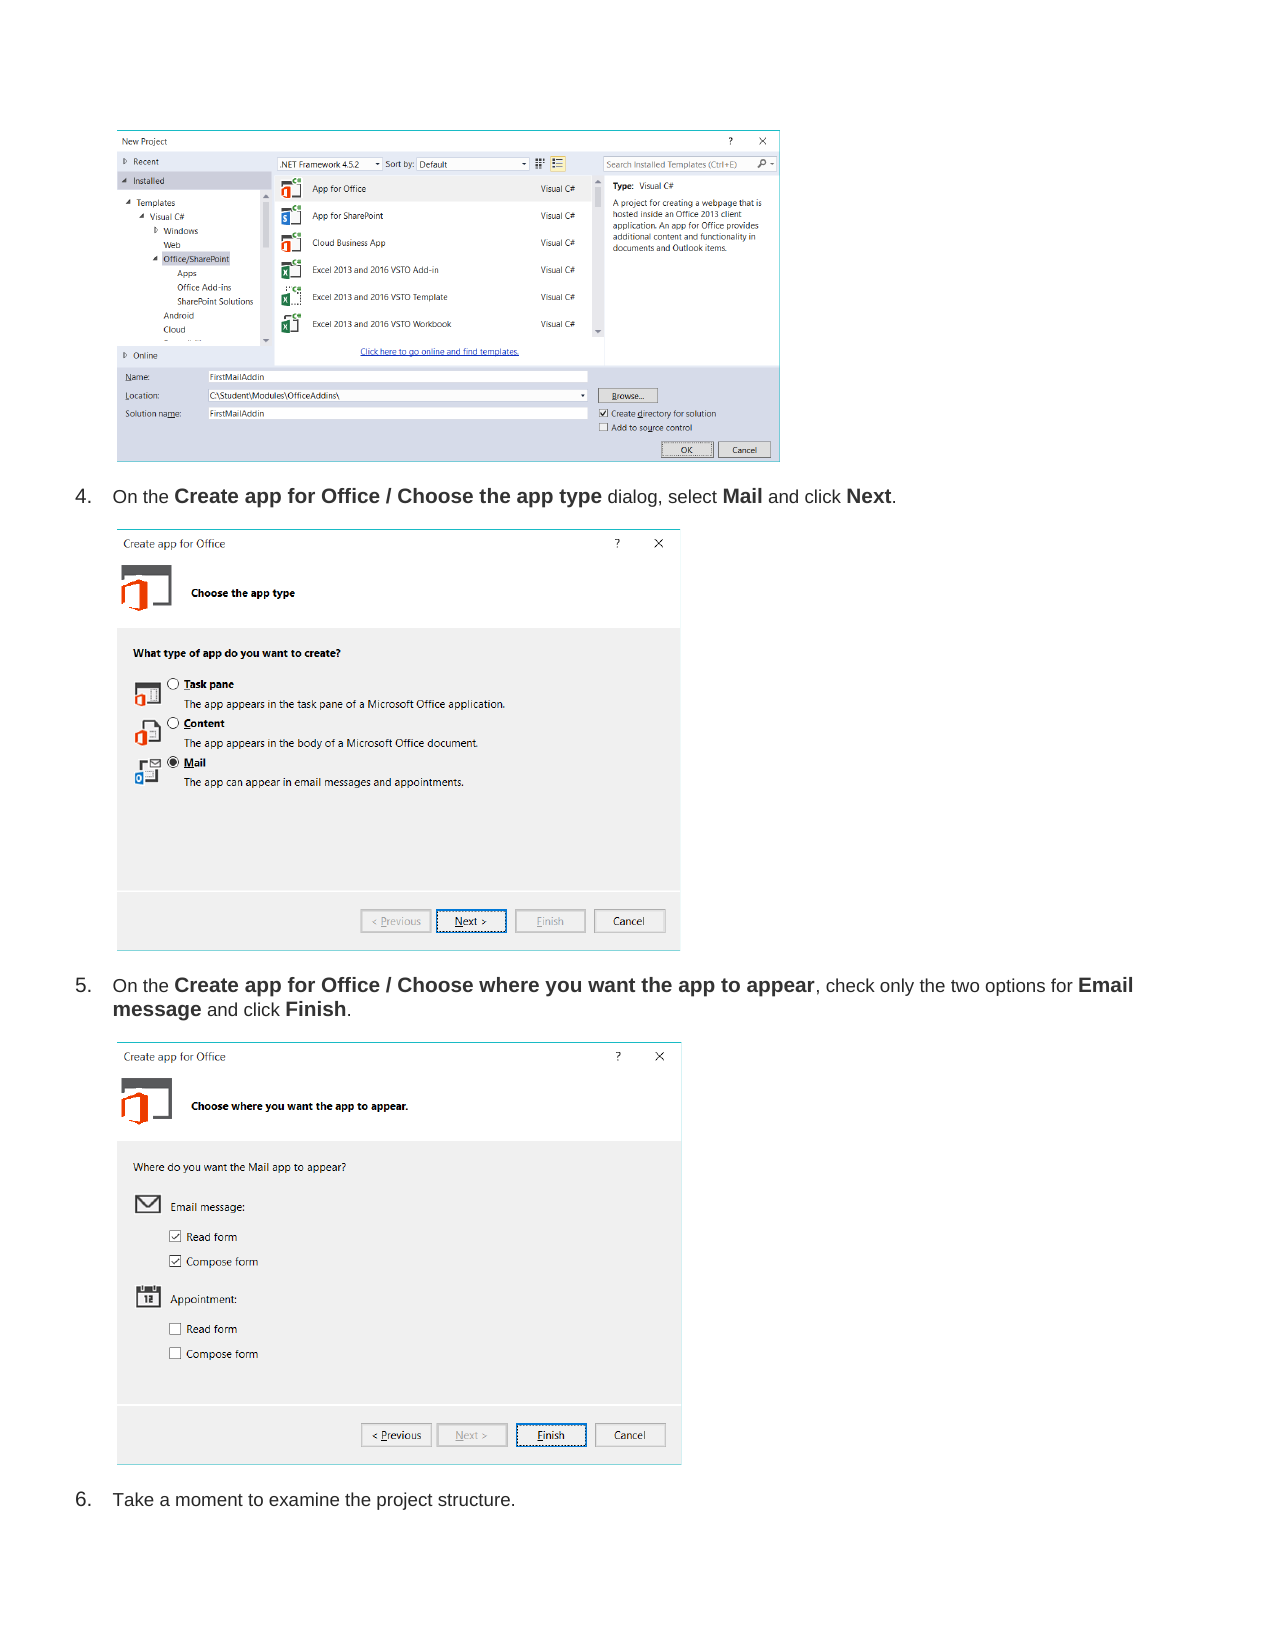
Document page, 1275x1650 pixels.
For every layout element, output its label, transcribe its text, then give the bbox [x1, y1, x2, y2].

picture [117, 1042, 682, 1465]
text On the Create app for Office / Choose the app type dialog, select Mail and click Next. [75, 483, 1200, 507]
picture [117, 529, 681, 951]
text On the Create app for Office / Choose where you want the app to appear, check only the two options for Email message and click Finish. [75, 973, 1200, 1021]
text Take a moment to examine the project structure. [75, 1486, 1200, 1510]
picture [117, 130, 780, 462]
